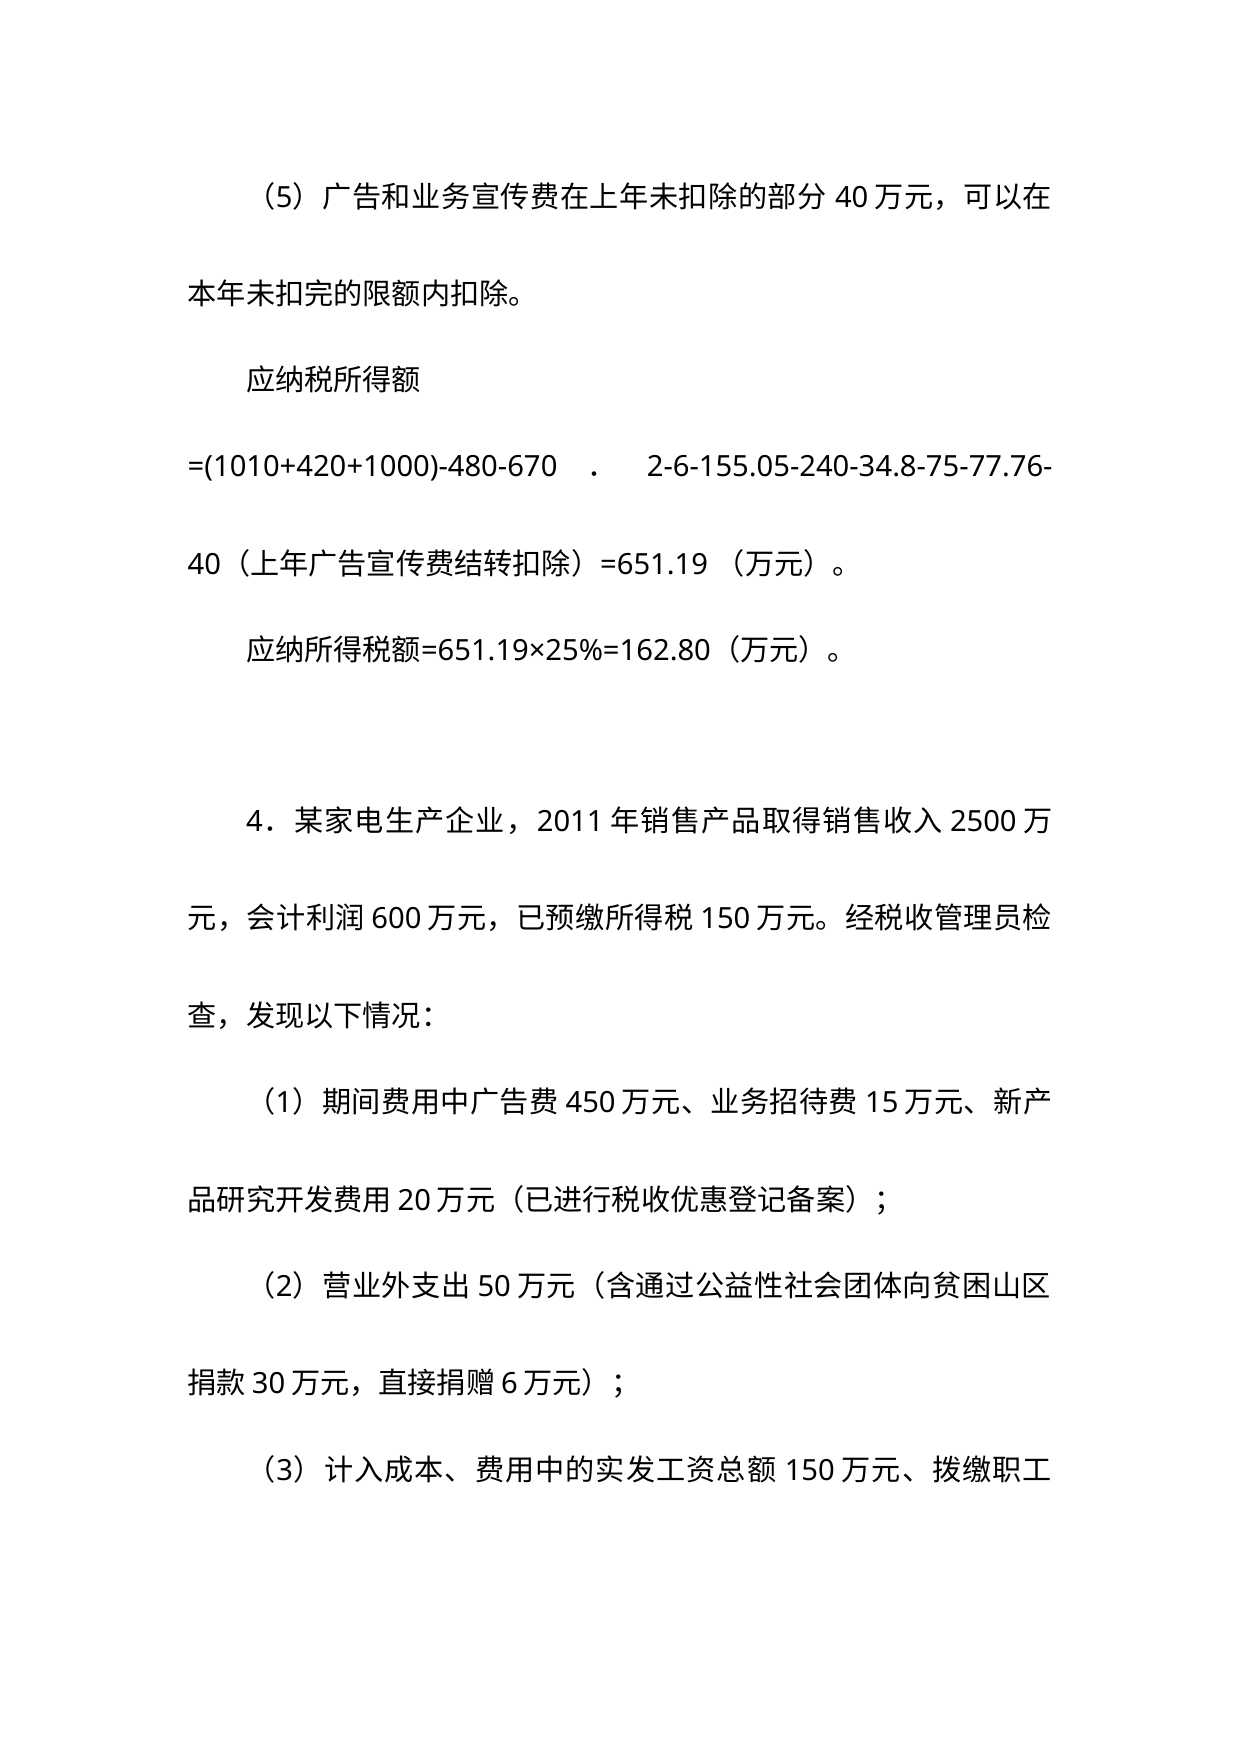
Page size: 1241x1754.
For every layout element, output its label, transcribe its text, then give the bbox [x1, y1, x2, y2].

text （1）期间费用中广告费450万元、业务招待费15万元、新产品研究开发费用20万元（已进行税收优惠登记备案）； [187, 1067, 1053, 1230]
text （5）广告和业务宣传费在上年未扣除的部分40万元，可以在本年未扣完的限额内扣除。 [187, 162, 1053, 324]
text 应纳税所得额 [187, 346, 1053, 411]
text 4．某家电生产企业，2011年销售产品取得销售收入2500万元，会计利润600万元，已预缴所得税150万元。经税收管理员检查，发现以下情况： [187, 786, 1053, 1046]
text 应纳所得税额=651.19×25%=162.80（万元）。 [187, 615, 1053, 680]
text =(1010+420+1000)-480-670．2-6-155.05-240-34.8-75-77.76-40（上年广告宣传费结转扣除）=651.19 （万元）。 [187, 432, 1053, 594]
text （2）营业外支出50万元（含通过公益性社会团体向贫困山区捐款30万元，直接捐赠6万元）； [187, 1251, 1053, 1414]
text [187, 1435, 1053, 1500]
